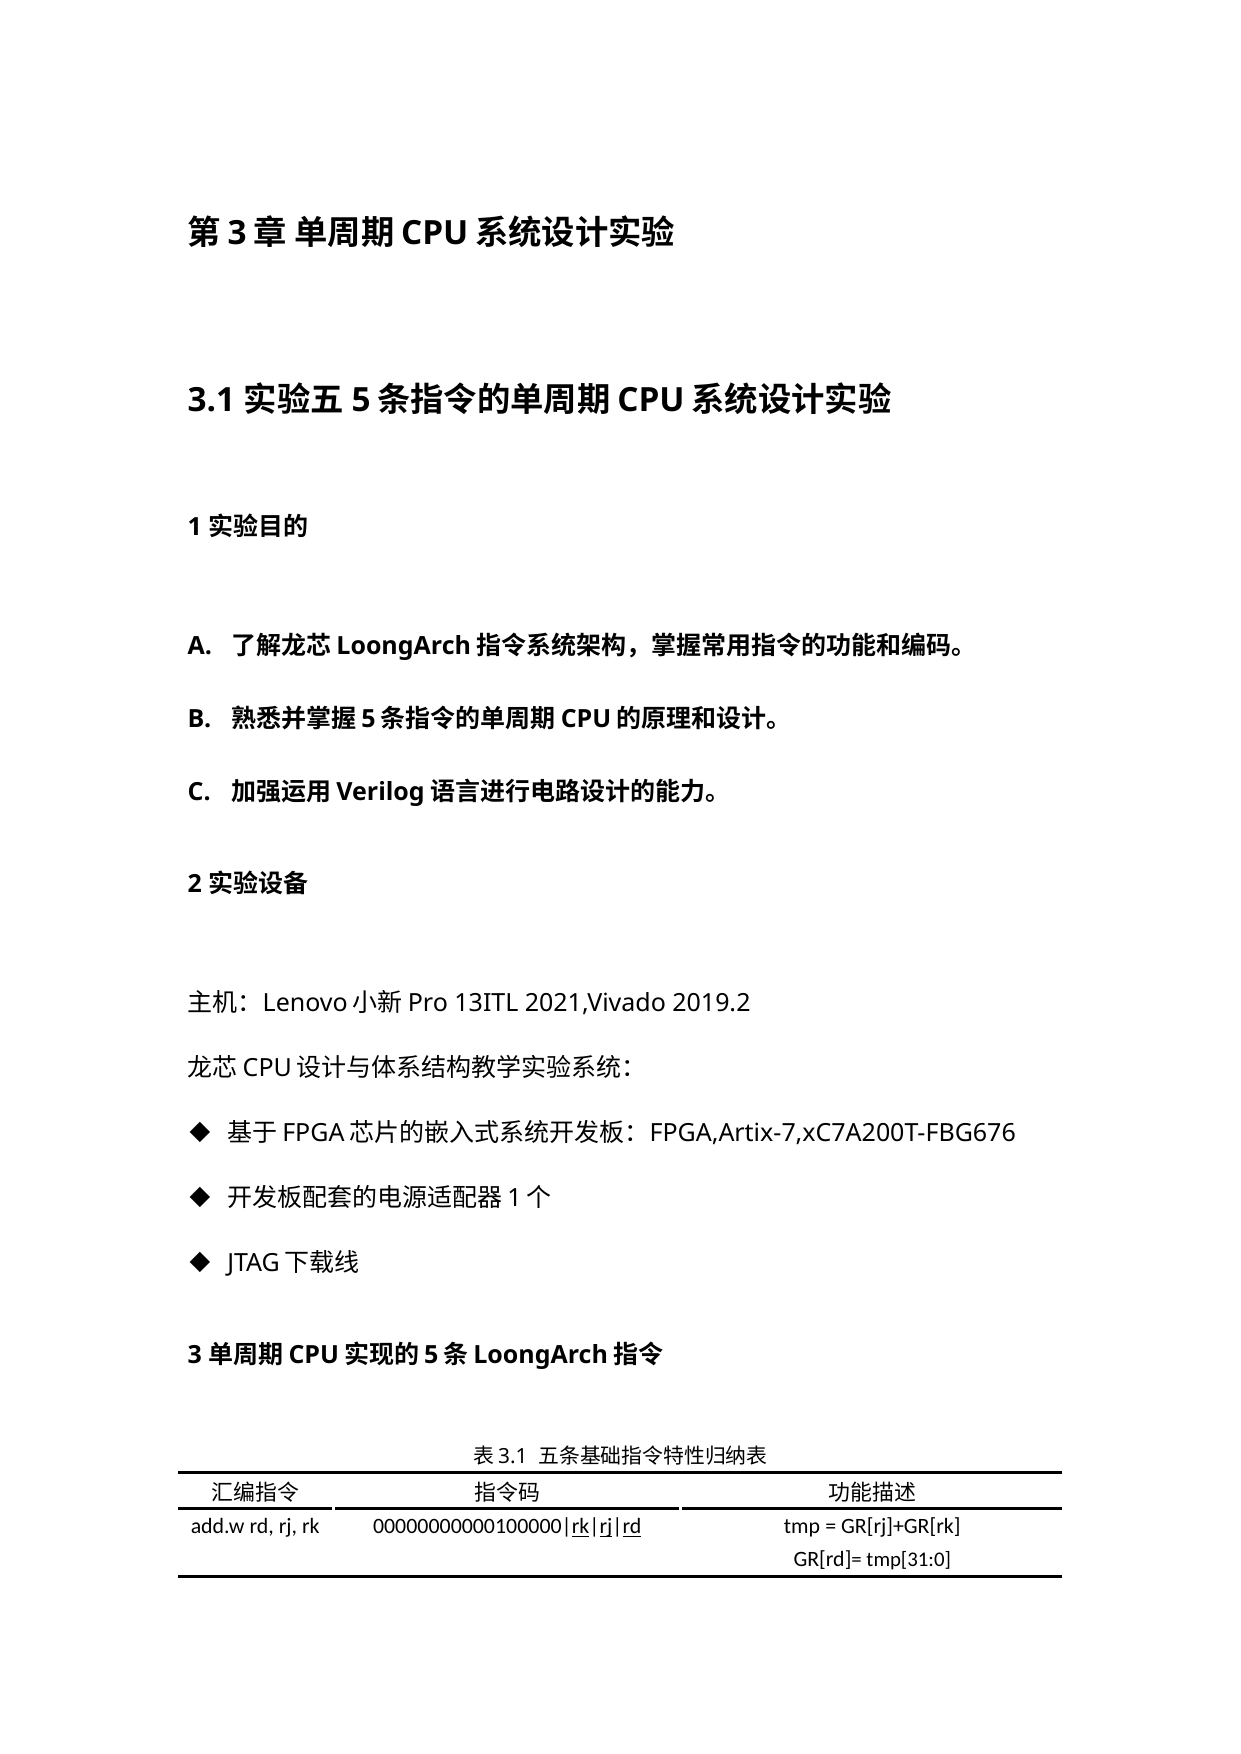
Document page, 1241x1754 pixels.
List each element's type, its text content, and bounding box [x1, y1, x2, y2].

table_header 功能描述 [682, 1474, 1062, 1507]
text 龙芯CPU设计与体系结构教学实验系统： [187, 1033, 1053, 1098]
list 加强运用Verilog语言进行电路设计的能力。 [187, 757, 1053, 822]
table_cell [335, 1510, 679, 1575]
subtitle 1 实验目的 [187, 492, 1053, 557]
text 表3.1 五条基础指令特性归纳表 [187, 1438, 1053, 1471]
list 开发板配套的电源适配器1个 [187, 1163, 1053, 1228]
list 基于FPGA芯片的嵌入式系统开发板：FPGA,Artix-7,xC7A200T-FBG676 [187, 1098, 1053, 1163]
table_header 指令码 [335, 1474, 679, 1507]
text 主机：Lenovo小新Pro 13ITL 2021,Vivado 2019.2 [187, 968, 1053, 1033]
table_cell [682, 1510, 1062, 1575]
subtitle 3 单周期CPU实现的5条LoongArch指令 [187, 1320, 1053, 1385]
table_cell add.w rd, rj, rk [178, 1510, 332, 1575]
list 了解龙芯LoongArch指令系统架构，掌握常用指令的功能和编码。 [187, 611, 1053, 676]
subtitle 2 实验设备 [187, 849, 1053, 914]
subtitle 3.1 实验五 5条指令的单周期CPU系统设计实验 [187, 365, 1053, 430]
subtitle 第3章 单周期CPU系统设计实验 [187, 197, 1053, 262]
list JTAG下载线 [187, 1228, 1053, 1293]
table_header 汇编指令 [178, 1474, 332, 1507]
list 熟悉并掌握5条指令的单周期CPU的原理和设计。 [187, 684, 1053, 749]
